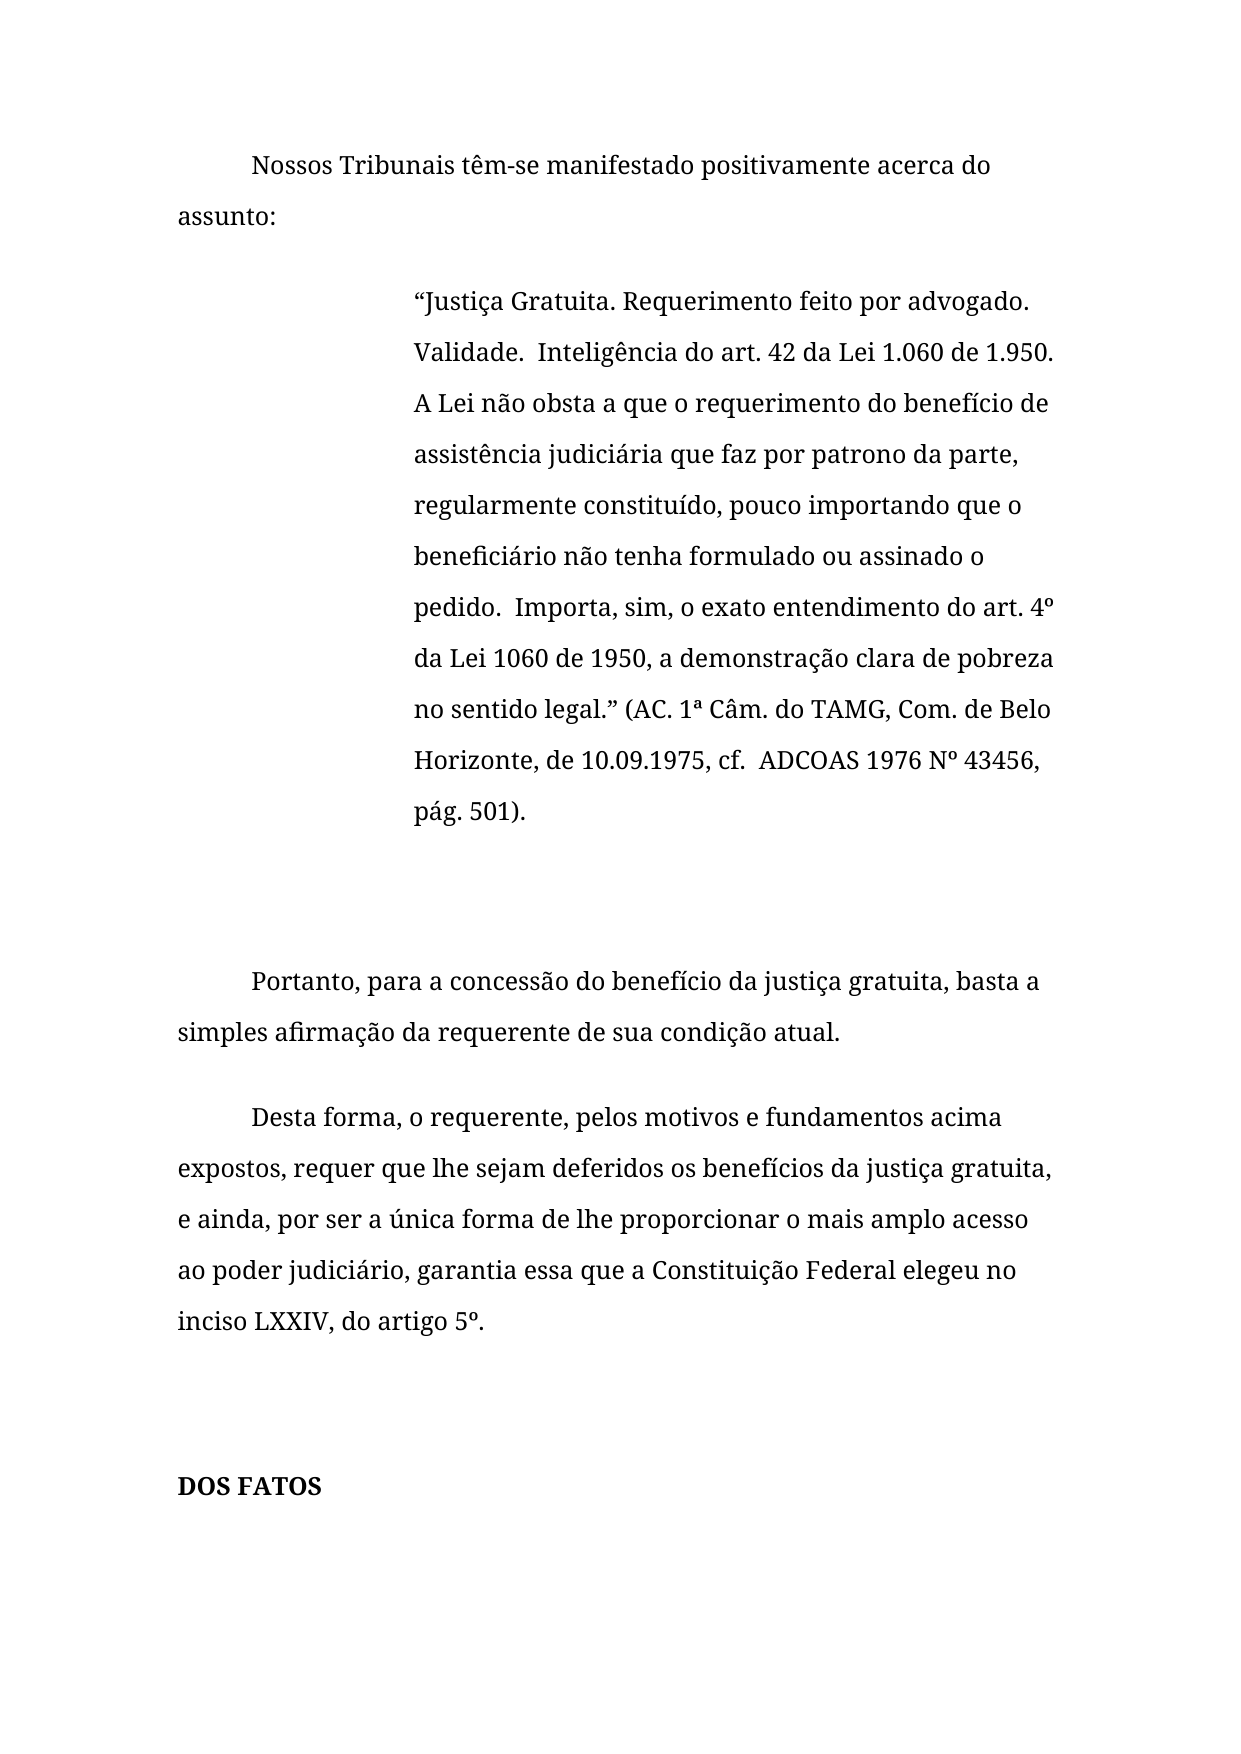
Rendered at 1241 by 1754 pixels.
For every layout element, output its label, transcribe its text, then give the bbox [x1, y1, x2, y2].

text “Justiça Gratuita. Requerimento feito por advogado. Validade. Inteligência do art. 42 da Lei 1.060 de 1.950. A Lei não obsta a que o requerimento do benefício de assistência judiciária que faz por patrono da parte, regularmente constituído, pouco importando que o beneficiário não tenha formulado ou assinado o pedido. Importa, sim, o exato entendimento do art. 4º da Lei 1060 de 1950, a demonstração clara de pobreza no sentido legal.” (AC. 1ª Câm. do TAMG, Com. de Belo Horizonte, de 10.09.1975, cf. ADCOAS 1976 Nº 43456, pág. 501). [413, 283, 1063, 828]
text Nossos Tribunais têm-se manifestado positivamente acerca do assunto: [177, 148, 1063, 233]
text Portanto, para a concessão do benefício da justiça gratuita, basta a simples afirmação da requerente de sua condição atual. [177, 963, 1063, 1048]
text Desta forma, o requerente, pelos motivos e fundamentos acima expostos, requer que lhe sejam deferidos os benefícios da justiça gratuita, e ainda, por ser a única forma de lhe proporcionar o mais amplo acesso ao poder judiciário, garantia essa que a Constituição Federal elegeu no inciso LXXIV, do artigo 5º. [177, 1099, 1063, 1337]
text DOS FATOS [177, 1468, 1063, 1502]
